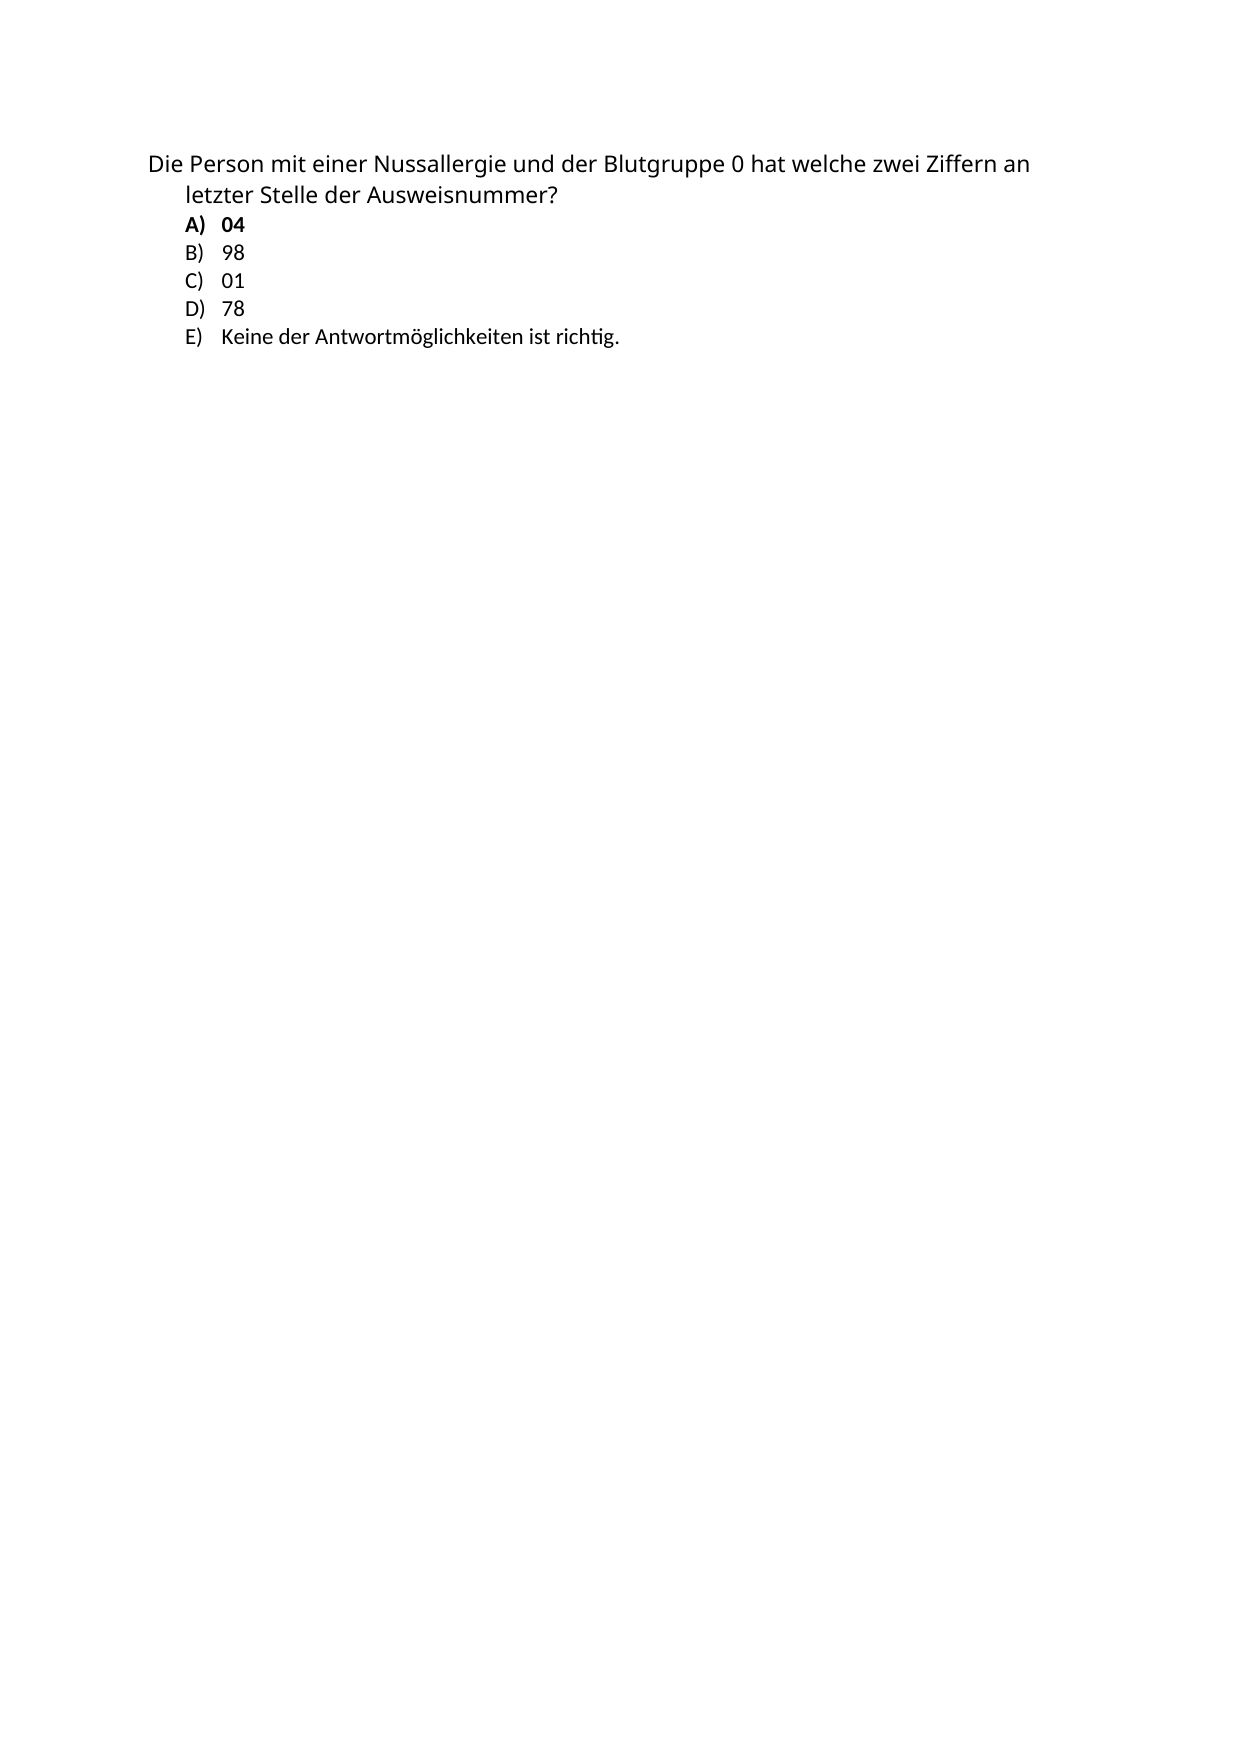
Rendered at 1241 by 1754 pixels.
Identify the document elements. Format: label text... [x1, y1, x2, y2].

text D) [148, 294, 1093, 322]
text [148, 322, 1093, 350]
text C) [148, 266, 1093, 294]
text B) [148, 238, 1093, 266]
text A) [148, 210, 1093, 238]
